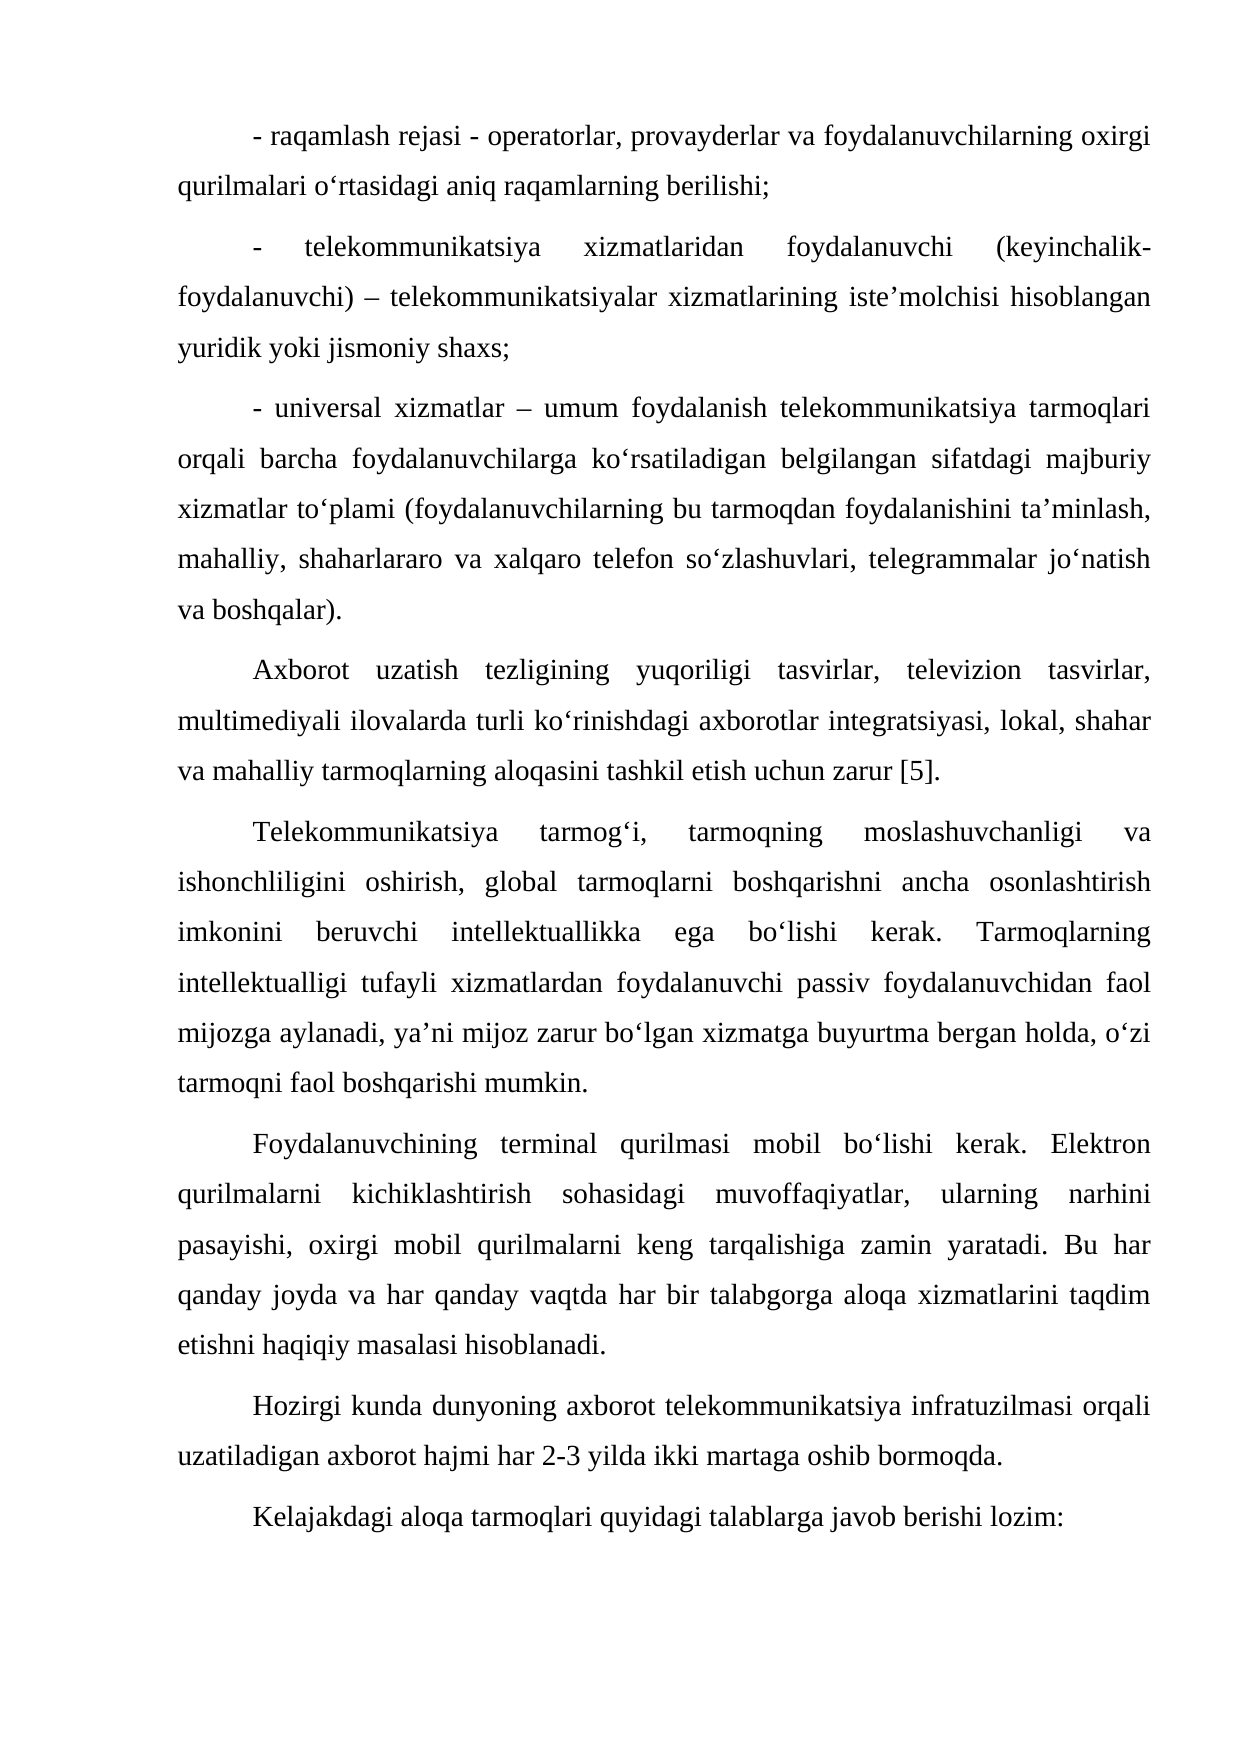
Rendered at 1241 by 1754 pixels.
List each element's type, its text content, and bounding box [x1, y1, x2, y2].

text - telekommunikatsiya xizmatlaridan foydalanuvchi (keyinchalik-foydalanuvchi) – telekommunikatsiyalar xizmatlarining iste’molchisi hisoblangan yuridik yoki jismoniy shaxs; [177, 229, 1152, 363]
text Kelajakdagi aloqa tarmoqlari quyidagi talablarga javob berishi lozim: [177, 1499, 1152, 1533]
text - universal xizmatlar – umum foydalanish telekommunikatsiya tarmoqlari orqali barcha foydalanuvchilarga ko‘rsatiladigan belgilangan sifatdagi majburiy xizmatlar to‘plami (foydalanuvchilarning bu tarmoqdan foydalanishini ta’minlash, mahalliy, shaharlararo va xalqaro telefon so‘zlashuvlari, telegrammalar jo‘natish va boshqalar). [177, 391, 1152, 625]
text - raqamlash rejasi - operatorlar, provayderlar va foydalanuvchilarning oxirgi qurilmalari o‘rtasidagi aniq raqamlarning berilishi; [177, 118, 1152, 202]
text Axborot uzatish tezligining yuqoriligi tasvirlar, televizion tasvirlar, multimediyali ilovalarda turli ko‘rinishdagi axborotlar integratsiyasi, lokal, shahar va mahalliy tarmoqlarning aloqasini tashkil etish uchun zarur [5]. [177, 652, 1152, 787]
text Telekommunikatsiya tarmog‘i, tarmoqning moslashuvchanligi va ishonchliligini oshirish, global tarmoqlarni boshqarishni ancha osonlashtirish imkonini beruvchi intellektuallikka ega bo‘lishi kerak. Tarmoqlarning intellektualligi tufayli xizmatlardan foydalanuvchi passiv foydalanuvchidan faol mijozga aylanadi, ya’ni mijoz zarur bo‘lgan xizmatga buyurtma bergan holda, o‘zi tarmoqni faol boshqarishi mumkin. [177, 814, 1152, 1099]
text Foydalanuvchining terminal qurilmasi mobil bo‘lishi kerak. Elektron qurilmalarni kichiklashtirish sohasidagi muvoffaqiyatlar, ularning narhini pasayishi, oxirgi mobil qurilmalarni keng tarqalishiga zamin yaratadi. Bu har qanday joyda va har qanday vaqtda har bir talabgorga aloqa xizmatlarini taqdim etishni haqiqiy masalasi hisoblanadi. [177, 1126, 1152, 1361]
text Hozirgi kunda dunyoning axborot telekommunikatsiya infratuzilmasi orqali uzatiladigan axborot hajmi har 2-3 yilda ikki martaga oshib bormoqda. [177, 1388, 1152, 1472]
